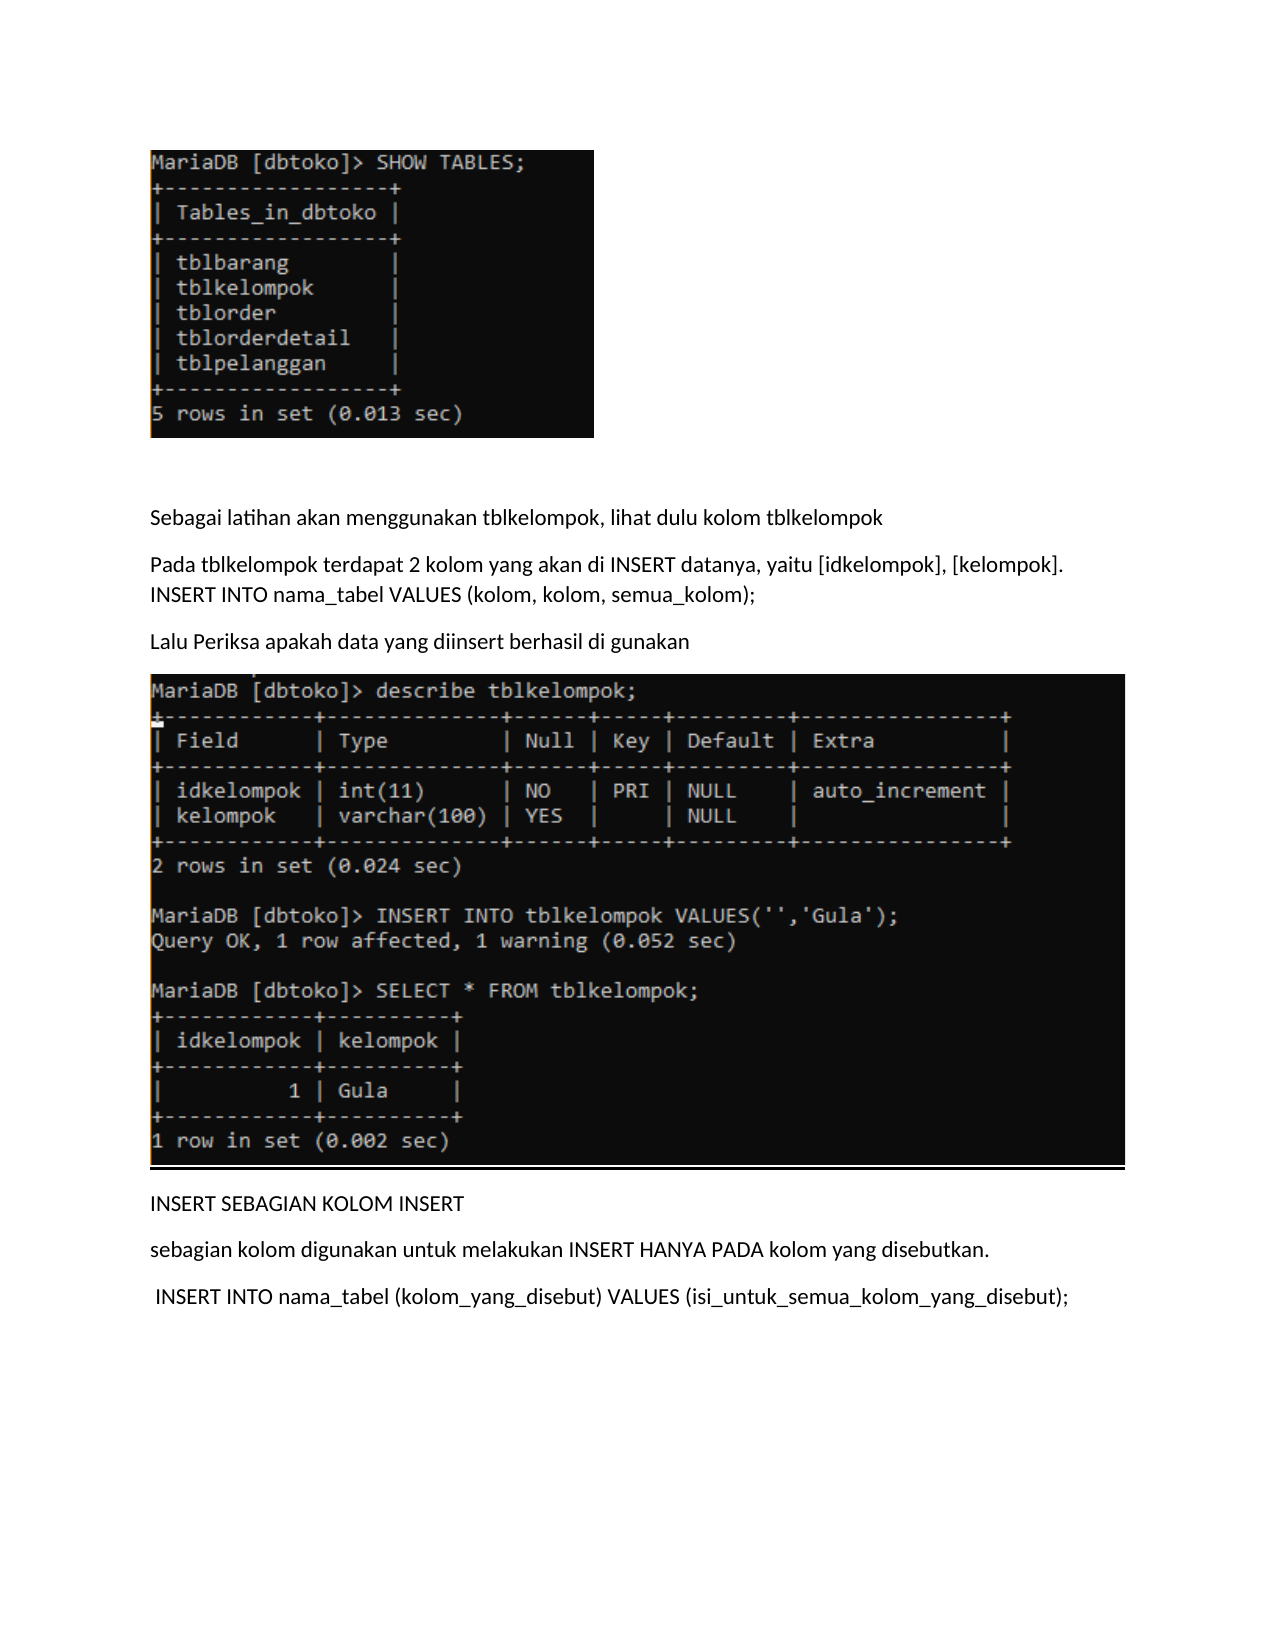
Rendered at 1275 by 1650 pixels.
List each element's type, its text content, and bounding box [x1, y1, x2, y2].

text Sebagai latihan akan menggunakan tblkelompok, lihat dulu kolom tblkelompok [150, 503, 1125, 531]
text INSERT SEBAGIAN KOLOM INSERT [150, 1189, 1125, 1217]
text INSERT INTO nama_tabel (kolom_yang_disebut) VALUES (isi_untuk_semua_kolom_yang_disebut); [150, 1282, 1125, 1311]
picture [150, 674, 1125, 1165]
text Pada tblkelompok terdapat 2 kolom yang akan di INSERT datanya, yaitu [idkelompok], [kelompok]. INSERT INTO nama_tabel VALUES (kolom, kolom, semua_kolom); [150, 550, 1125, 608]
text Lalu Periksa apakah data yang diinsert berhasil di gunakan [150, 627, 1125, 655]
picture [150, 150, 594, 438]
text sebagian kolom digunakan untuk melakukan INSERT HANYA PADA kolom yang disebutkan. [150, 1236, 1125, 1264]
